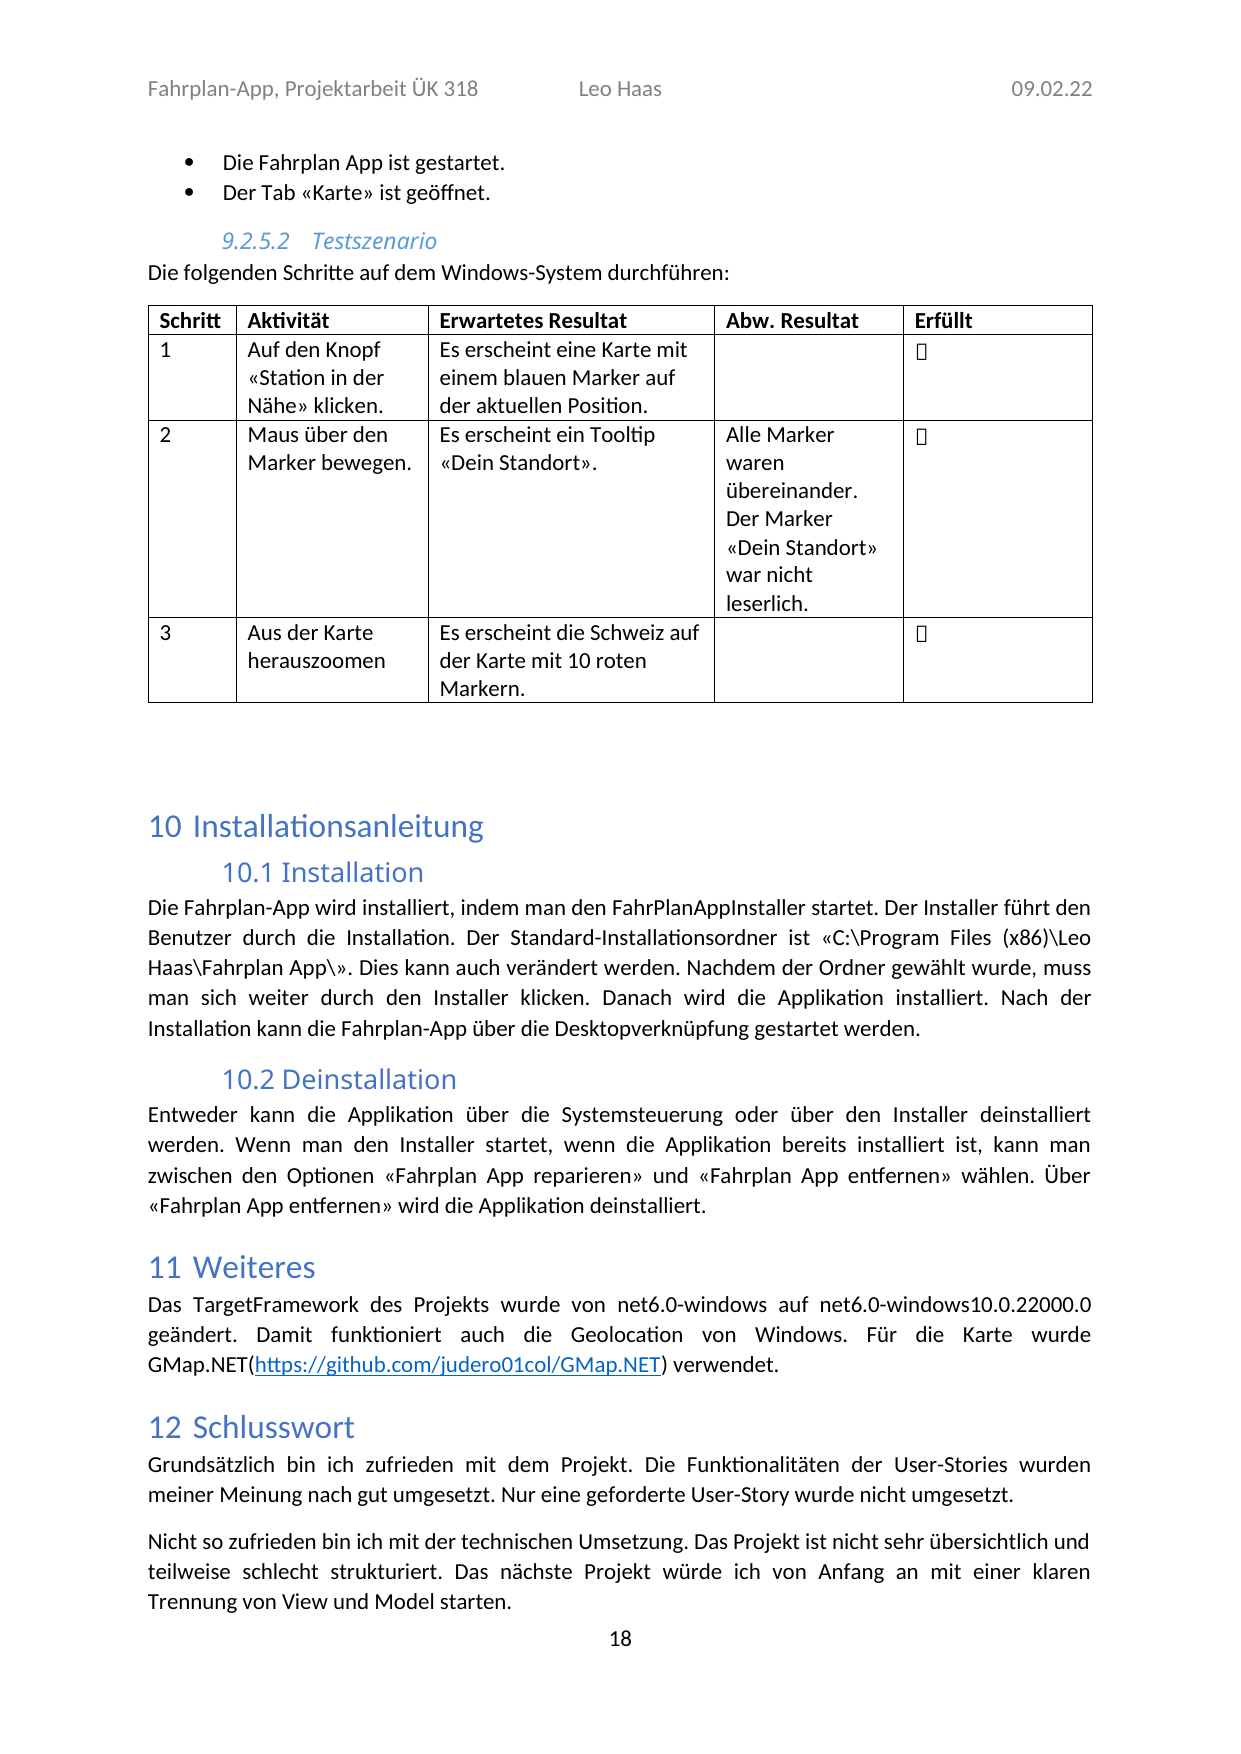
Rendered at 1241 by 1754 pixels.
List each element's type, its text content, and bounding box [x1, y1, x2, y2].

subtitle Testszenario [221, 225, 1093, 256]
text Das TargetFramework des Projekts wurde von net6.0-windows auf net6.0-windows10.0.22000.0 geändert. Damit funktioniert auch die Geolocation von Windows. Für die Karte wurde GMap.NET(https://github.com/judero01col/GMap.NET) verwendet. [148, 1290, 1093, 1378]
table_header Abw. Resultat [715, 306, 903, 334]
table_header Erfüllt [904, 306, 1092, 334]
table_cell ✅ [904, 618, 1092, 702]
list Die Fahrplan App ist gestartet. [185, 148, 1093, 176]
subtitle Installationsanleitung [148, 805, 1093, 846]
table_cell ✅ [904, 335, 1092, 419]
table_cell Es erscheint die Schweiz auf der Karte mit 10 roten Markern. [429, 618, 714, 702]
text Entweder kann die Applikation über die Systemsteuerung oder über den Installer deinstalliert werden. Wenn man den Installer startet, wenn die Applikation bereits installiert ist, kann man zwischen den Optionen «Fahrplan App reparieren» und «Fahrplan App entfernen» wählen. Über «Fahrplan App entfernen» wird die Applikation deinstalliert. [148, 1100, 1093, 1219]
subtitle Installation [221, 853, 1093, 890]
table_header Schritt [149, 306, 236, 334]
table_cell Maus über den Marker bewegen. [237, 421, 428, 617]
table_cell [715, 335, 903, 419]
table_cell 1 [149, 335, 236, 419]
table_cell Auf den Knopf «Station in der Nähe» klicken. [237, 335, 428, 419]
table_cell Es erscheint eine Karte mit einem blauen Marker auf der aktuellen Position. [429, 335, 714, 419]
text Die folgenden Schritte auf dem Windows-System durchführen: [148, 258, 1093, 286]
table_cell Es erscheint ein Tooltip «Dein Standort». [429, 421, 714, 617]
subtitle Schlusswort [148, 1406, 1093, 1446]
table_cell ❌ [904, 421, 1092, 617]
table_header Erwartetes Resultat [429, 306, 714, 334]
table_cell 2 [149, 421, 236, 617]
table_cell 3 [149, 618, 236, 702]
list Der Tab «Karte» ist geöffnet. [185, 178, 1093, 206]
table_cell [715, 618, 903, 702]
text Die Fahrplan-App wird installiert, indem man den FahrPlanAppInstaller startet. Der Installer führt den Benutzer durch die Installation. Der Standard-Installationsordner ist «C:\Program Files (x86)\Leo Haas\Fahrplan App\». Dies kann auch verändert werden. Nachdem der Ordner gewählt wurde, muss man sich weiter durch den Installer klicken. Danach wird die Applikation installiert. Nach der Installation kann die Fahrplan-App über die Desktopverknüpfung gestartet werden. [148, 893, 1093, 1042]
table_header Aktivität [237, 306, 428, 334]
table_cell Alle Marker waren übereinander. Der Marker «Dein Standort» war nicht leserlich. [715, 421, 903, 617]
subtitle Deinstallation [221, 1061, 1093, 1097]
text Nicht so zufrieden bin ich mit der technischen Umsetzung. Das Projekt ist nicht sehr übersichtlich und teilweise schlecht strukturiert. Das nächste Projekt würde ich von Anfang an mit einer klaren Trennung von View und Model starten. [148, 1527, 1093, 1615]
subtitle Weiteres [148, 1246, 1093, 1287]
text Grundsätzlich bin ich zufrieden mit dem Projekt. Die Funktionalitäten der User-Stories wurden meiner Meinung nach gut umgesetzt. Nur eine geforderte User-Story wurde nicht umgesetzt. [148, 1450, 1093, 1508]
table_cell Aus der Karte herauszoomen [237, 618, 428, 702]
